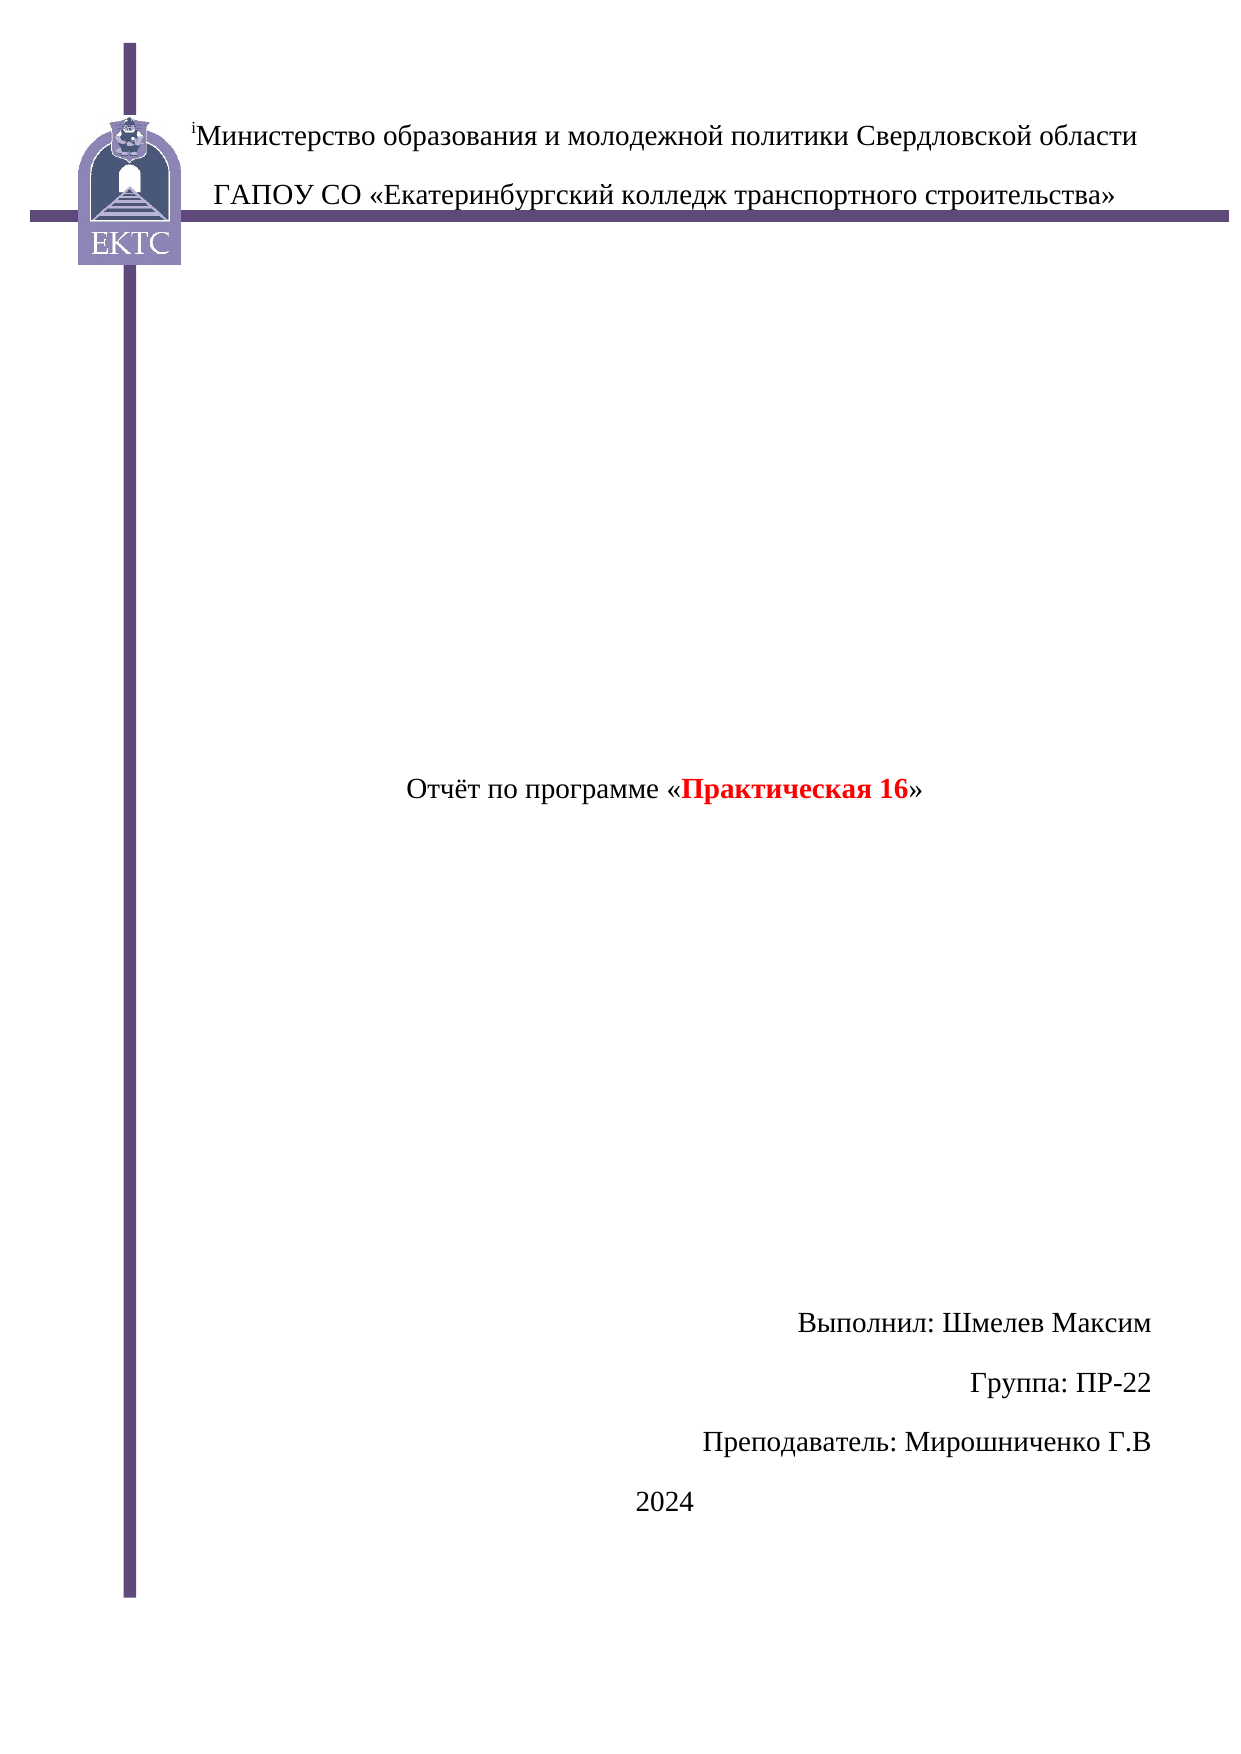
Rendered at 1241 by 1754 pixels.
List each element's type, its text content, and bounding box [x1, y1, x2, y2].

text Преподаватель: Мирошниченко Г.В [177, 1424, 1152, 1458]
text Выполнил: Шмелев Максим [177, 1306, 1152, 1339]
text Министерство образования и молодежной политики Свердловской области [181, 118, 1152, 152]
text Отчёт по программе «Практическая 16» [177, 771, 1152, 805]
text Группа: ПР-22 [177, 1365, 1152, 1398]
picture [78, 115, 181, 265]
text ГАПОУ СО «Екатеринбургский колледж транспортного строительства» [181, 177, 1152, 210]
text 2024 [177, 1484, 1152, 1517]
